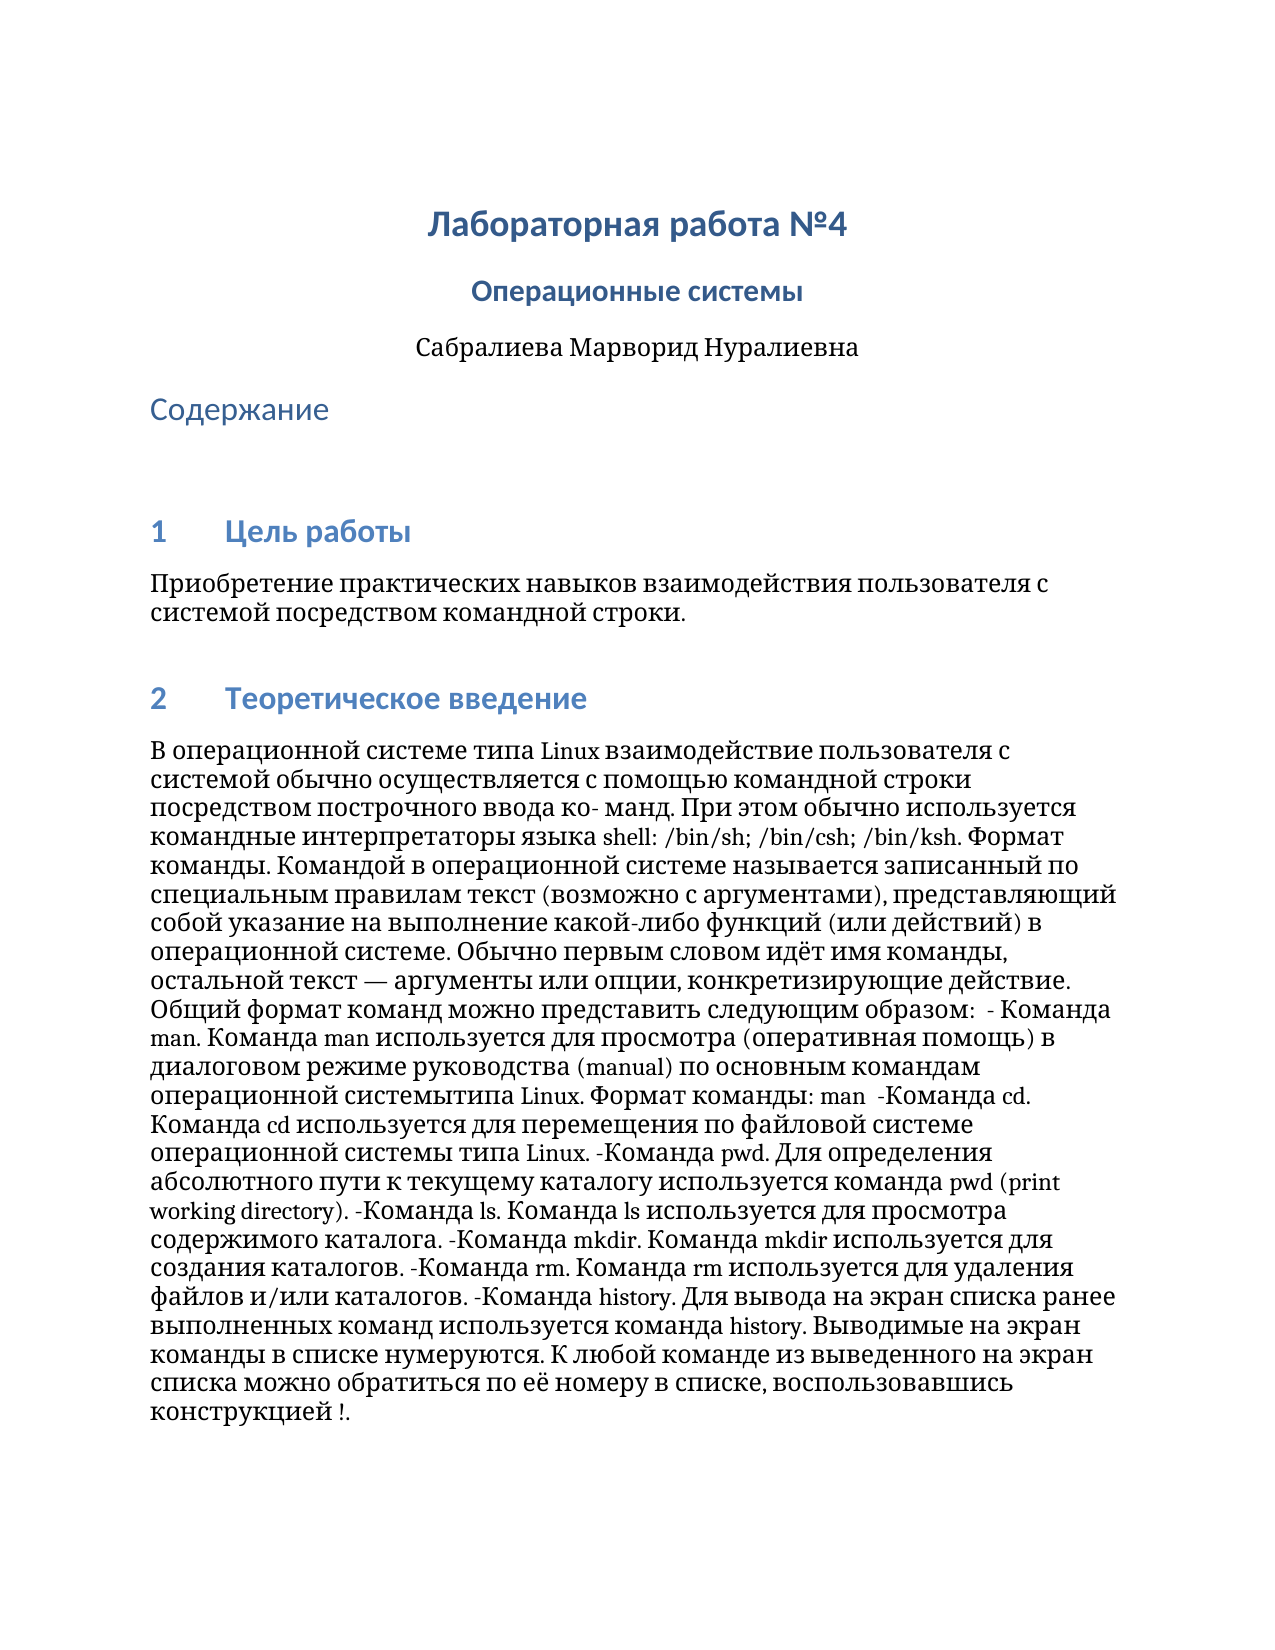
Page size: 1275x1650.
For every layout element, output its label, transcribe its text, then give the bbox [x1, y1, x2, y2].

subtitle 2 Теоретическое введение [150, 677, 1125, 718]
text Приобретение практических навыков взаимодействия пользователя с системой посредством командной строки. [150, 570, 1125, 627]
title Лабораторная работа №4 [150, 200, 1125, 246]
subtitle 1 Цель работы [150, 510, 1125, 551]
subtitle Операционные системы [150, 271, 1125, 309]
text Сабралиева Марворид Нуралиевна [150, 334, 1125, 363]
text В операционной системе типа Linux взаимодействие пользователя с системой обычно осуществляется с помощью командной строки посредством построчного ввода ко- манд. При этом обычно используется командные интерпретаторы языка shell: /bin/sh; /bin/csh; /bin/ksh. Формат команды. Командой в операционной системе называется записанный по специальным правилам текст (возможно с аргументами), представляющий собой указание на выполнение какой-либо функций (или действий) в операционной системе. Обычно первым словом идёт имя команды, остальной текст — аргументы или опции, конкретизирующие действие. Общий формат команд можно представить следующим образом: - Команда man. Команда man используется для просмотра (оперативная помощь) в диалоговом режиме руководства (manual) по основным командам операционной системытипа Linux. Формат команды: man -Команда cd. Команда cd используется для перемещения по файловой системе операционной системы типа Linux. -Команда pwd. Для определения абсолютного пути к текущему каталогу используется команда pwd (print working directory). -Команда ls. Команда ls используется для просмотра содержимого каталога. -Команда mkdir. Команда mkdir используется для создания каталогов. -Команда rm. Команда rm используется для удаления файлов и/или каталогов. -Команда history. Для вывода на экран списка ранее выполненных команд используется команда history. Выводимые на экран команды в списке нумеруются. К любой команде из выведенного на экран списка можно обратиться по её номеру в списке, воспользовавшись конструкцией !. [150, 737, 1125, 1427]
